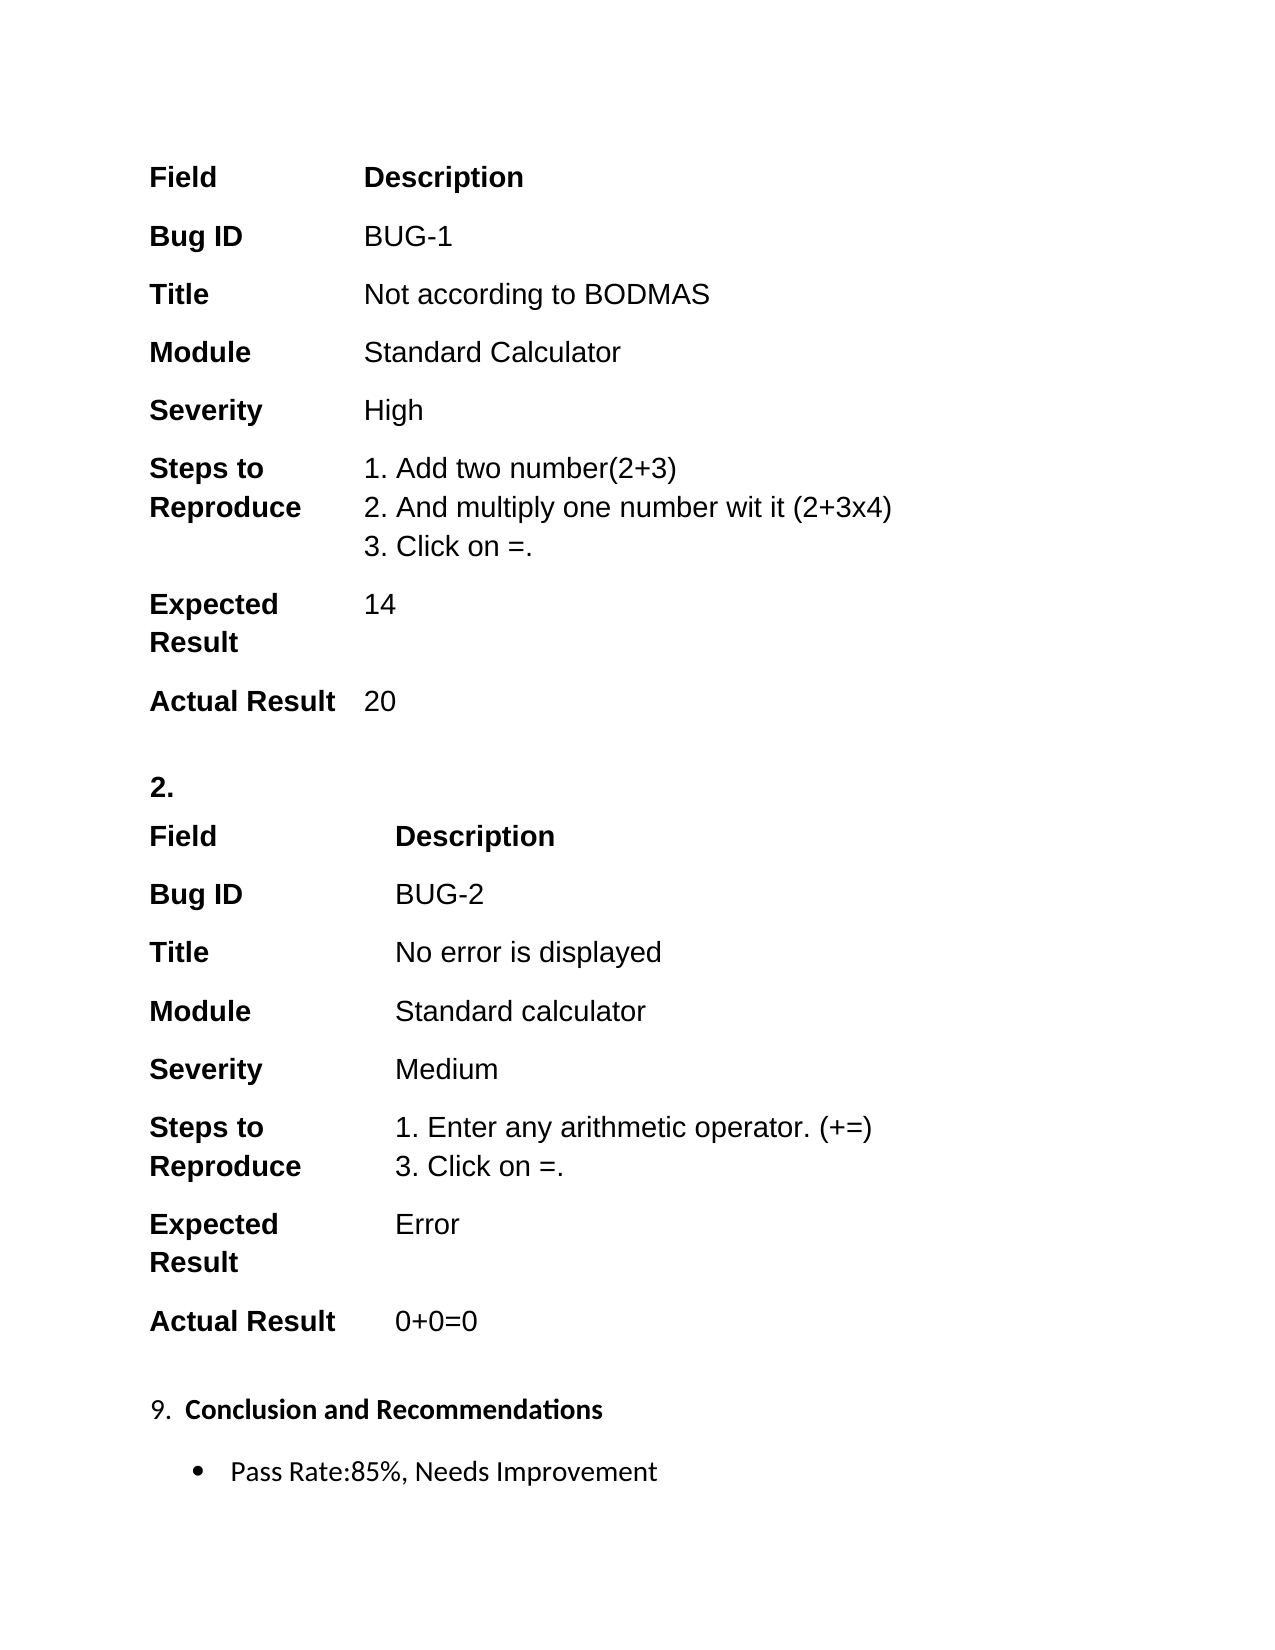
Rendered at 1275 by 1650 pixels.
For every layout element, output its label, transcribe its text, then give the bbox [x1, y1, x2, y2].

table_cell Severity [139, 383, 353, 441]
table_cell Error [385, 1196, 1099, 1293]
table_cell Standard calculator [385, 983, 1099, 1041]
table_cell Steps to Reproduce [139, 1100, 384, 1196]
table_cell Module [139, 983, 384, 1041]
table_cell Expected Result [139, 576, 353, 673]
table_cell High [353, 383, 1099, 441]
table_cell Actual Result [139, 673, 353, 731]
table_header Description [353, 150, 1099, 208]
table_cell Standard Calculator [353, 325, 1099, 383]
text 2. [150, 770, 1125, 803]
table_header Field [139, 150, 353, 208]
table_cell 1. Enter any arithmetic operator. (+=) 3. Click on =. [385, 1100, 1099, 1196]
table_cell Medium [385, 1041, 1099, 1100]
table_header Description [385, 809, 1099, 867]
table_cell BUG-1 [353, 208, 1099, 266]
table_cell 1. Add two number(2+3) 2. And multiply one number wit it (2+3x4) 3. Click on =. [353, 441, 1099, 576]
table_cell Title [139, 266, 353, 325]
table_cell 20 [353, 673, 1099, 731]
table_cell Severity [139, 1041, 384, 1100]
table_cell Steps to Reproduce [139, 441, 353, 576]
table_cell Bug ID [139, 208, 353, 266]
list Pass Rate:85%, Needs Improvement [193, 1453, 1125, 1488]
table_cell BUG-2 [385, 867, 1099, 925]
table_cell Bug ID [139, 867, 384, 925]
table_cell Actual Result [139, 1293, 384, 1391]
table_cell Not according to BODMAS [353, 266, 1099, 325]
table_cell Title [139, 925, 384, 983]
text 9. Conclusion and Recommendations [150, 1391, 1125, 1427]
table_cell No error is displayed [385, 925, 1099, 983]
table_cell 14 [353, 576, 1099, 673]
table_header Field [139, 809, 384, 867]
table_cell 0+0=0 [385, 1293, 1099, 1391]
table_cell Module [139, 325, 353, 383]
table_cell Expected Result [139, 1196, 384, 1293]
